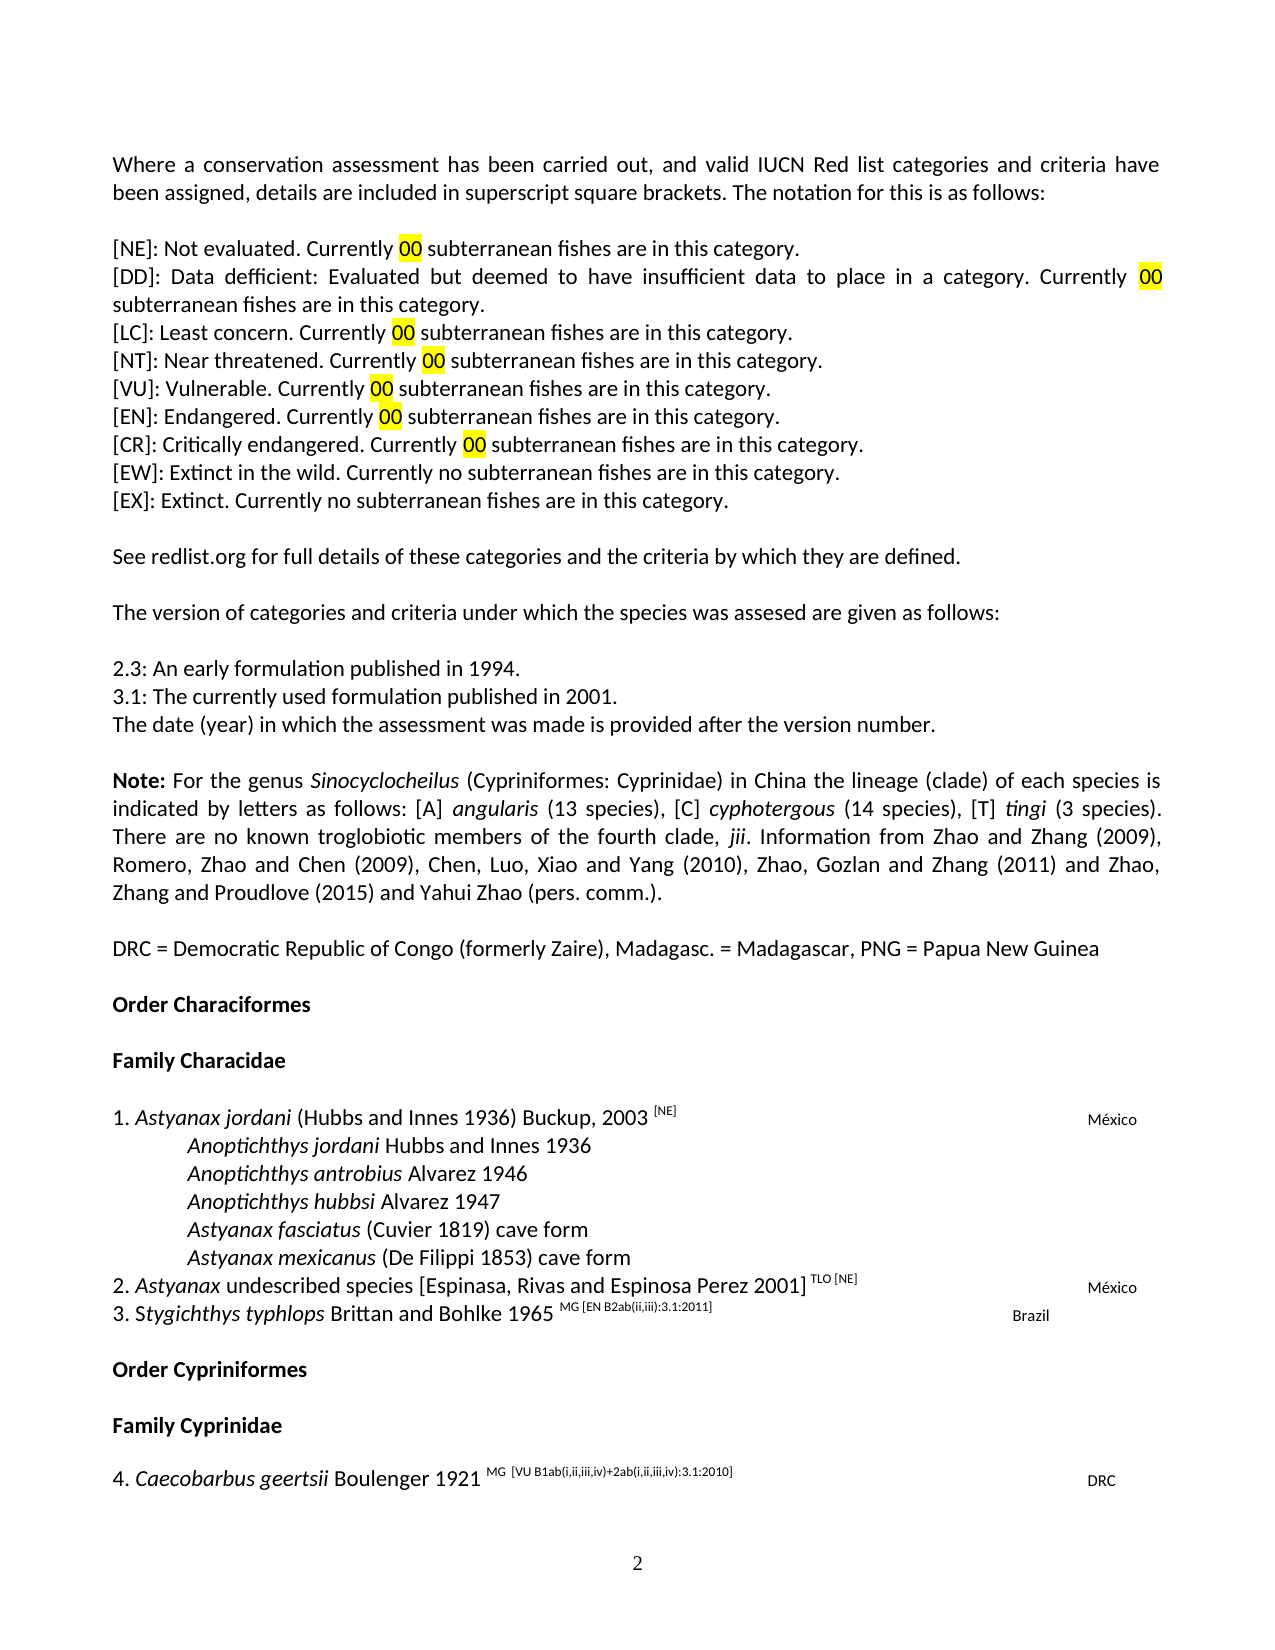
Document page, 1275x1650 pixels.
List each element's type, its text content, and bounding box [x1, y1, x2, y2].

text Note: For the genus Sinocyclocheilus (Cypriniformes: Cyprinidae) in China the lineage (clade) of each species is indicated by letters as follows: [A] angularis (13 species), [C] cyphotergous (14 species), [T] tingi (3 species). There are no known troglobiotic members of the fourth clade, jii. Information from Zhao and Zhang (2009), Romero, Zhao and Chen (2009), Chen, Luo, Xiao and Yang (2010), Zhao, Gozlan and Zhang (2011) and Zhao, Zhang and Proudlove (2015) and Yahui Zhao (pers. comm.). [112, 766, 1162, 907]
text [EW]: Extinct in the wild. Currently no subterranean fishes are in this category. [112, 458, 1162, 486]
text 2.3: An early formulation published in 1994. [112, 654, 1162, 682]
text [VU]: Vulnerable. Currently 00 subterranean fishes are in this category. [112, 374, 370, 402]
text [LC]: Least concern. Currently 00 subterranean fishes are in this category. [415, 318, 1162, 346]
text Anoptichthys jordani Hubbs and Innes 1936 [112, 1131, 1162, 1159]
text [NE]: Not evaluated. Currently 00 subterranean fishes are in this category. [422, 234, 1162, 262]
text Anoptichthys antrobius Alvarez 1946 [112, 1159, 1162, 1187]
text The date (year) in which the assessment was made is provided after the version number. [112, 710, 1162, 738]
text [LC]: Least concern. Currently 00 subterranean fishes are in this category. [112, 318, 392, 346]
text Family Characidae [112, 1047, 1162, 1075]
text [EN]: Endangered. Currently 00 subterranean fishes are in this category. [112, 402, 379, 430]
text [EN]: Endangered. Currently 00 subterranean fishes are in this category. [402, 402, 1162, 430]
text See redlist.org for full details of these categories and the criteria by which they are defined. [112, 542, 1162, 570]
text [DD]: Data defficient: Evaluated but deemed to have insufficient data to place in a category. Currently 00 subterranean fishes are in this category. [112, 262, 1162, 318]
text 3.1: The currently used formulation published in 2001. [112, 682, 1162, 710]
text The version of categories and criteria under which the species was assesed are given as follows: [112, 598, 1162, 626]
text DRC = Democratic of (formerly ), Madagasc. = Madagascar, PNG = Papua New Guinea [112, 934, 1162, 963]
text [NT]: Near threatened. Currently 00 subterranean fishes are in this category. [445, 346, 1162, 374]
text Order Cypriniformes [112, 1355, 1162, 1383]
text Anoptichthys hubbsi Alvarez 1947 [112, 1187, 1162, 1215]
text Astyanax mexicanus (De Filippi 1853) cave form [112, 1243, 1162, 1271]
text Order Characiformes [112, 991, 1162, 1019]
text 2. Astyanax undescribed species [Espinasa, Rivas and Espinosa Perez 2001] TLO [NE] México [112, 1271, 1162, 1299]
text [CR]: Critically endangered. Currently 00 subterranean fishes are in this category. [112, 430, 463, 458]
text [VU]: Vulnerable. Currently 00 subterranean fishes are in this category. [393, 374, 1162, 402]
text [NT]: Near threatened. Currently 00 subterranean fishes are in this category. [112, 346, 422, 374]
text Astyanax fasciatus (Cuvier 1819) cave form [112, 1215, 1162, 1243]
text 1. Astyanax jordani (Hubbs and Innes 1936) Buckup, 2003 [NE] México [112, 1103, 1162, 1131]
text 3. Stygichthys typhlops Brittan and Bohlke 1965 MG [EN B2ab(ii,iii):3.1:2011] [112, 1299, 1162, 1327]
text Family Cyprinidae [112, 1411, 1162, 1439]
text 4. Caecobarbus geertsii Boulenger 1921 MG [VU B1ab(i,ii,iii,iv)+2ab(i,ii,iii,iv):3.1:2010] DRC [112, 1464, 1162, 1492]
text [CR]: Critically endangered. Currently 00 subterranean fishes are in this category. [486, 430, 1162, 458]
text Where a conservation assessment has been carried out, and valid IUCN Red list categories and criteria have been assigned, details are included in superscript square brackets. The notation for this is as follows: [112, 150, 1162, 206]
text [NE]: Not evaluated. Currently 00 subterranean fishes are in this category. [112, 234, 399, 262]
text [EX]: Extinct. Currently no subterranean fishes are in this category. [112, 486, 1162, 514]
